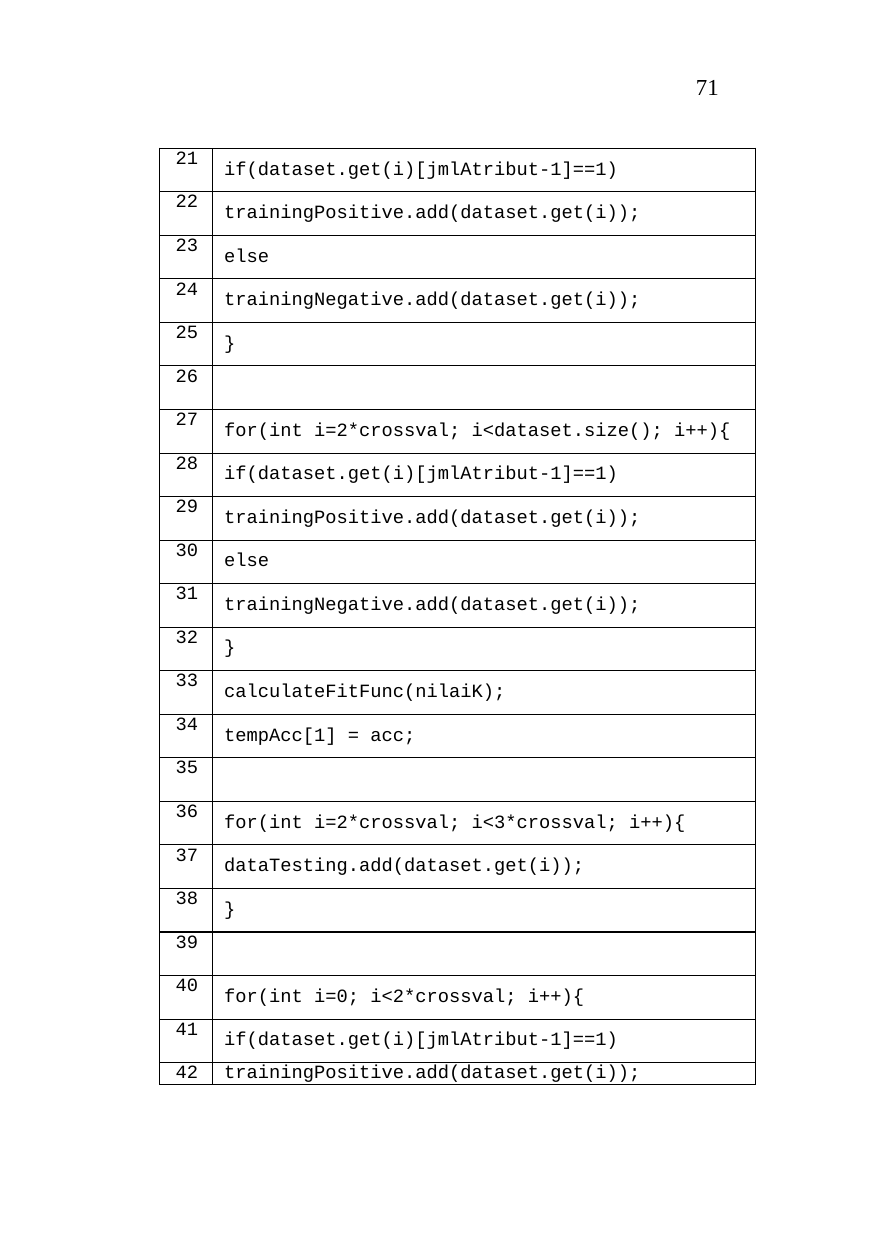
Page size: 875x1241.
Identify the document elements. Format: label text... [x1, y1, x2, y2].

table_cell trainingPositive.add(dataset.get(i)); [213, 1063, 755, 1084]
table_cell [160, 628, 212, 670]
table_cell [160, 889, 212, 931]
table_cell [160, 802, 212, 844]
table_cell [160, 236, 212, 278]
table_cell [160, 410, 212, 452]
table_cell [160, 366, 212, 409]
table_cell [160, 1063, 212, 1084]
table_cell else [213, 236, 755, 278]
table_cell else [213, 541, 755, 583]
table_cell [160, 933, 212, 975]
table_cell calculateFitFunc(nilaiK); [213, 671, 755, 714]
table_cell trainingPositive.add(dataset.get(i)); [213, 192, 755, 235]
table_cell [160, 541, 212, 583]
table_cell if(dataset.get(i)[jmlAtribut-1]==1) [213, 149, 755, 191]
table_cell } [213, 628, 755, 670]
table_cell [160, 845, 212, 888]
table_cell for(int i=2*crossval; i<3*crossval; i++){ [213, 802, 755, 844]
table_cell [160, 192, 212, 235]
table_cell } [213, 323, 755, 365]
table_cell } [213, 889, 755, 931]
table_cell if(dataset.get(i)[jmlAtribut-1]==1) [213, 454, 755, 496]
table_cell trainingNegative.add(dataset.get(i)); [213, 279, 755, 322]
table_cell for(int i=2*crossval; i<dataset.size(); i++){ [213, 410, 755, 452]
table_cell tempAcc[1] = acc; [213, 715, 755, 757]
table_cell [160, 671, 212, 714]
table_cell [160, 323, 212, 365]
table_cell [160, 1020, 212, 1062]
table_cell trainingNegative.add(dataset.get(i)); [213, 584, 755, 627]
table_cell [213, 933, 755, 975]
table_cell [160, 497, 212, 539]
table_cell trainingPositive.add(dataset.get(i)); [213, 497, 755, 539]
table_cell for(int i=0; i<2*crossval; i++){ [213, 976, 755, 1018]
table_cell [160, 279, 212, 322]
table_cell [160, 149, 212, 191]
table_cell [213, 366, 755, 409]
table_cell [160, 715, 212, 757]
table_cell dataTesting.add(dataset.get(i)); [213, 845, 755, 888]
table_cell [160, 758, 212, 801]
table_cell [160, 584, 212, 627]
table_cell [213, 758, 755, 801]
table_cell [160, 976, 212, 1018]
table_cell if(dataset.get(i)[jmlAtribut-1]==1) [213, 1020, 755, 1062]
table_cell [160, 454, 212, 496]
